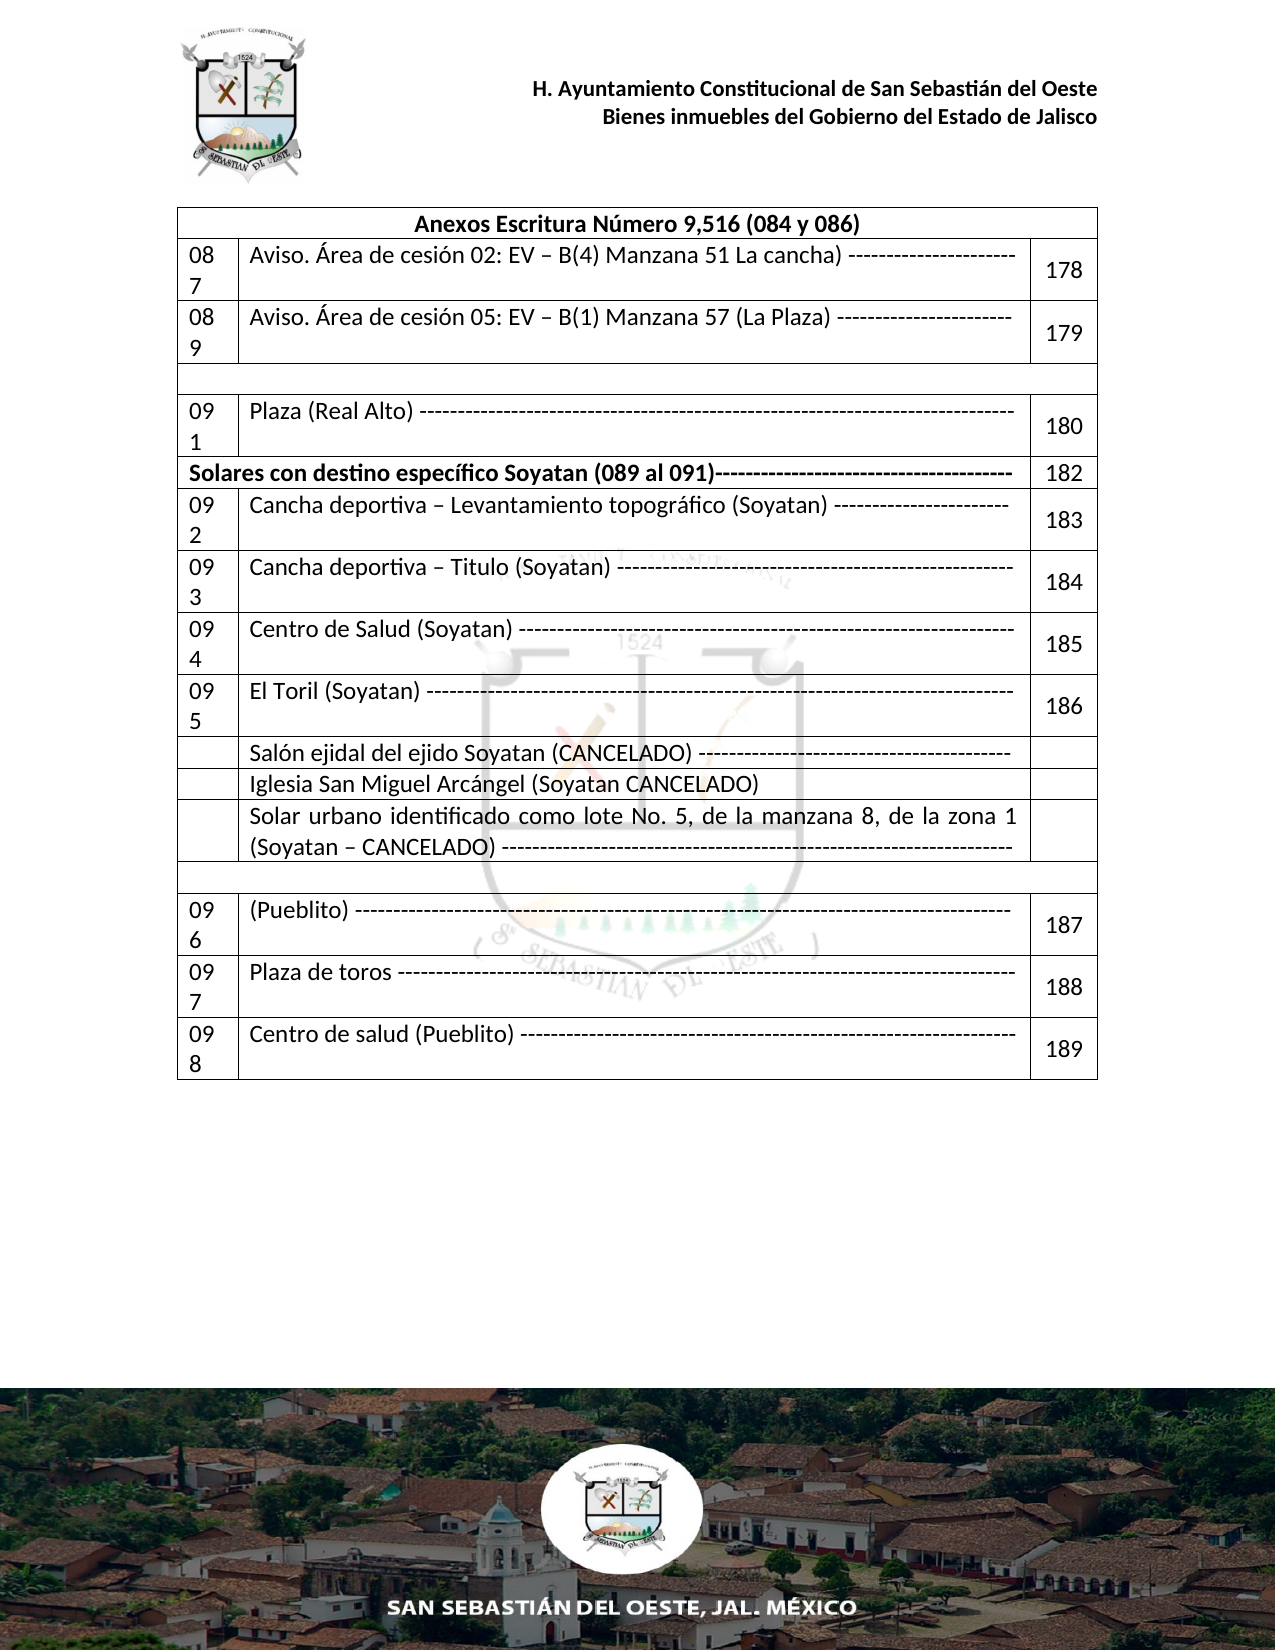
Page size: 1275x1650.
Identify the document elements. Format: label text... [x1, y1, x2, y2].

table_cell 184 [1031, 551, 1097, 612]
table_cell 094 [178, 613, 238, 674]
table_cell 091 [178, 395, 238, 456]
table_cell 092 [178, 489, 238, 550]
table_cell [178, 364, 1097, 394]
table_cell Salón ejidal del ejido Soyatan (CANCELADO) ----------------------------------------- [239, 737, 1030, 768]
table_cell El Toril (Soyatan) ----------------------------------------------------------------------------- [239, 675, 1030, 736]
table_cell [1031, 800, 1097, 861]
table_cell Cancha deportiva – Levantamiento topográfico (Soyatan) ----------------------- [239, 489, 1030, 550]
table_cell 189 [1031, 1018, 1097, 1079]
table_cell 093 [178, 551, 238, 612]
table_cell 098 [178, 1018, 238, 1079]
table_cell Iglesia San Miguel Arcángel (Soyatan CANCELADO) [239, 769, 1030, 799]
table_cell [178, 769, 238, 799]
table_cell 087 [178, 239, 238, 300]
table_cell (Pueblito) -------------------------------------------------------------------------------------- [239, 894, 1030, 955]
table_cell Solar urbano identificado como lote No. 5, de la manzana 8, de la zona 1 (Soyatan – CANCELADO) ------------------------------------------------------------------- [239, 800, 1030, 861]
table_cell Centro de salud (Pueblito) ----------------------------------------------------------------- [239, 1018, 1030, 1079]
table_cell 097 [178, 956, 238, 1017]
picture [0, 1388, 1275, 1650]
table_cell 096 [178, 894, 238, 955]
table_cell 188 [1031, 956, 1097, 1017]
table_cell [178, 862, 1097, 893]
table_cell 183 [1031, 489, 1097, 550]
table_cell Centro de Salud (Soyatan) ----------------------------------------------------------------- [239, 613, 1030, 674]
table_cell 179 [1031, 301, 1097, 362]
table_cell Plaza (Real Alto) ------------------------------------------------------------------------------ [239, 395, 1030, 456]
table_cell Cancha deportiva – Titulo (Soyatan) ---------------------------------------------------- [239, 551, 1030, 612]
table_cell 185 [1031, 613, 1097, 674]
table_cell Aviso. Área de cesión 02: EV – B(4) Manzana 51 La cancha) ---------------------- [239, 239, 1030, 300]
table_cell 187 [1031, 894, 1097, 955]
table_cell [1031, 769, 1097, 799]
table_cell 089 [178, 301, 238, 362]
table_cell 180 [1031, 395, 1097, 456]
table_cell Aviso. Área de cesión 05: EV – B(1) Manzana 57 (La Plaza) ----------------------- [239, 301, 1030, 362]
table_cell 095 [178, 675, 238, 736]
table_cell Solares con destino específico Soyatan (089 al 091)--------------------------------------- [178, 457, 1030, 488]
table_cell 182 [1031, 457, 1097, 488]
table_cell [178, 737, 238, 768]
table_cell 186 [1031, 675, 1097, 736]
table_cell Plaza de toros --------------------------------------------------------------------------------- [239, 956, 1030, 1017]
table_cell [178, 800, 238, 861]
picture [185, 31, 304, 181]
table_cell Anexos Escritura Número 9,516 (084 y 086) [178, 208, 1097, 238]
table_cell [1031, 737, 1097, 768]
table_cell 178 [1031, 239, 1097, 300]
